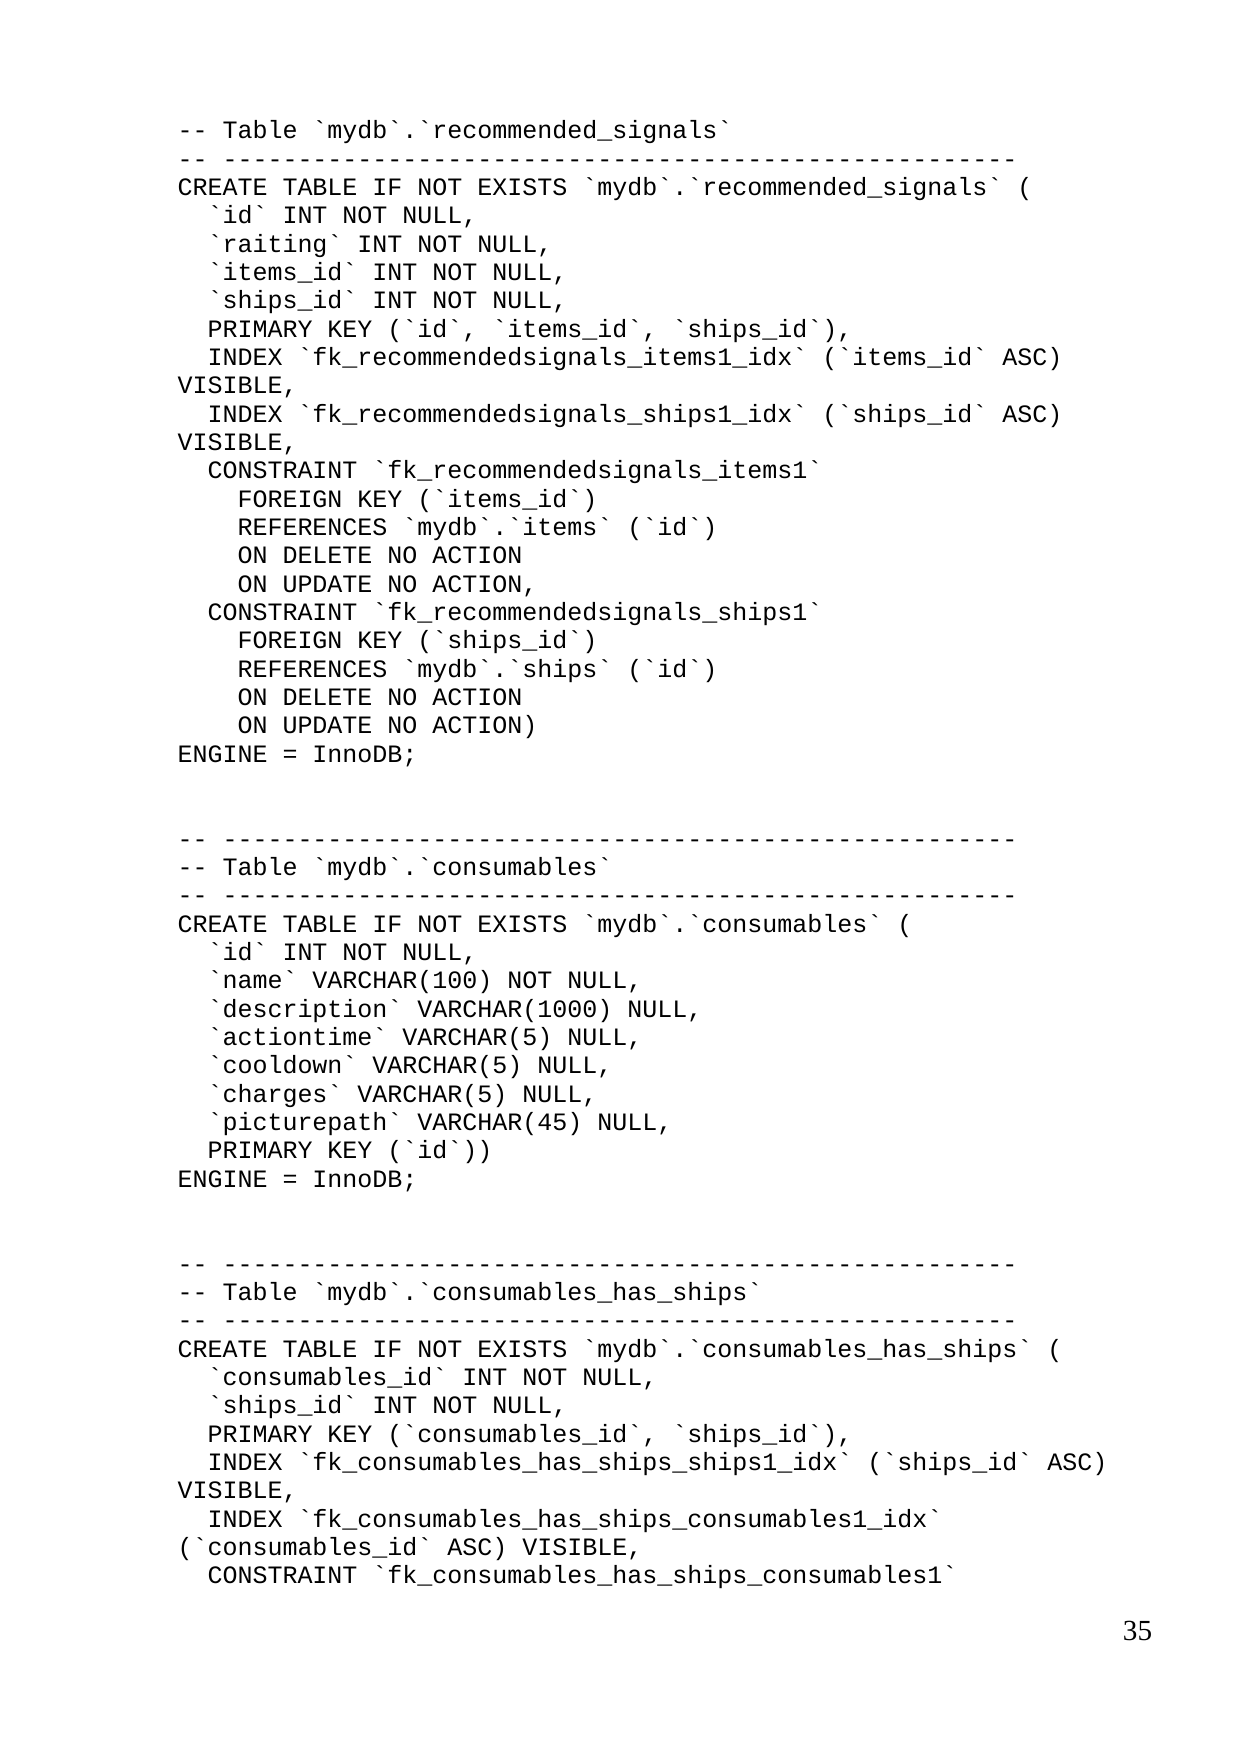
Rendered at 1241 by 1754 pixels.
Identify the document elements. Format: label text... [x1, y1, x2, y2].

text ON DELETE NO ACTION [177, 543, 1152, 571]
text `items_id` INT NOT NULL, [177, 260, 1152, 288]
text `charges` VARCHAR(5) NULL, [177, 1081, 1152, 1110]
text `description` VARCHAR(1000) NULL, [177, 996, 1152, 1025]
text `actiontime` VARCHAR(5) NULL, [177, 1025, 1152, 1053]
text ENGINE = InnoDB; [177, 741, 1152, 770]
text `consumables_id` INT NOT NULL, [177, 1365, 1152, 1393]
text `name` VARCHAR(100) NOT NULL, [177, 968, 1152, 996]
text `picturepath` VARCHAR(45) NULL, [177, 1110, 1152, 1138]
text CONSTRAINT `fk_consumables_has_ships_consumables1` [177, 1563, 1152, 1591]
text `raiting` INT NOT NULL, [177, 231, 1152, 260]
text ON DELETE NO ACTION [177, 685, 1152, 713]
text `id` INT NOT NULL, [177, 940, 1152, 968]
text -- ----------------------------------------------------- [177, 826, 1152, 855]
text -- Table `mydb`.`recommended_signals` [177, 118, 1152, 146]
text -- ----------------------------------------------------- [177, 1251, 1152, 1280]
text -- ----------------------------------------------------- [177, 1308, 1152, 1336]
text INDEX `fk_recommendedsignals_ships1_idx` (`ships_id` ASC) VISIBLE, [177, 401, 1152, 458]
text CREATE TABLE IF NOT EXISTS `mydb`.`consumables_has_ships` ( [177, 1336, 1152, 1365]
text -- ----------------------------------------------------- [177, 883, 1152, 911]
text PRIMARY KEY (`id`, `items_id`, `ships_id`), [177, 316, 1152, 345]
text CREATE TABLE IF NOT EXISTS `mydb`.`recommended_signals` ( [177, 175, 1152, 203]
text ON UPDATE NO ACTION) [177, 713, 1152, 741]
text ENGINE = InnoDB; [177, 1166, 1152, 1195]
text INDEX `fk_recommendedsignals_items1_idx` (`items_id` ASC) VISIBLE, [177, 345, 1152, 401]
text INDEX `fk_consumables_has_ships_consumables1_idx` (`consumables_id` ASC) VISIBLE, [177, 1506, 1152, 1563]
text REFERENCES `mydb`.`ships` (`id`) [177, 656, 1152, 685]
text PRIMARY KEY (`id`)) [177, 1138, 1152, 1166]
text -- ----------------------------------------------------- [177, 146, 1152, 175]
text `ships_id` INT NOT NULL, [177, 1393, 1152, 1421]
text REFERENCES `mydb`.`items` (`id`) [177, 515, 1152, 543]
text CONSTRAINT `fk_recommendedsignals_items1` [177, 458, 1152, 486]
text ON UPDATE NO ACTION, [177, 571, 1152, 600]
text CONSTRAINT `fk_recommendedsignals_ships1` [177, 600, 1152, 628]
text FOREIGN KEY (`items_id`) [177, 486, 1152, 515]
text CREATE TABLE IF NOT EXISTS `mydb`.`consumables` ( [177, 911, 1152, 940]
text -- Table `mydb`.`consumables_has_ships` [177, 1280, 1152, 1308]
text -- Table `mydb`.`consumables` [177, 855, 1152, 883]
text `id` INT NOT NULL, [177, 203, 1152, 231]
text `ships_id` INT NOT NULL, [177, 288, 1152, 316]
text FOREIGN KEY (`ships_id`) [177, 628, 1152, 656]
text `cooldown` VARCHAR(5) NULL, [177, 1053, 1152, 1081]
text PRIMARY KEY (`consumables_id`, `ships_id`), [177, 1421, 1152, 1450]
text INDEX `fk_consumables_has_ships_ships1_idx` (`ships_id` ASC) VISIBLE, [177, 1450, 1152, 1506]
